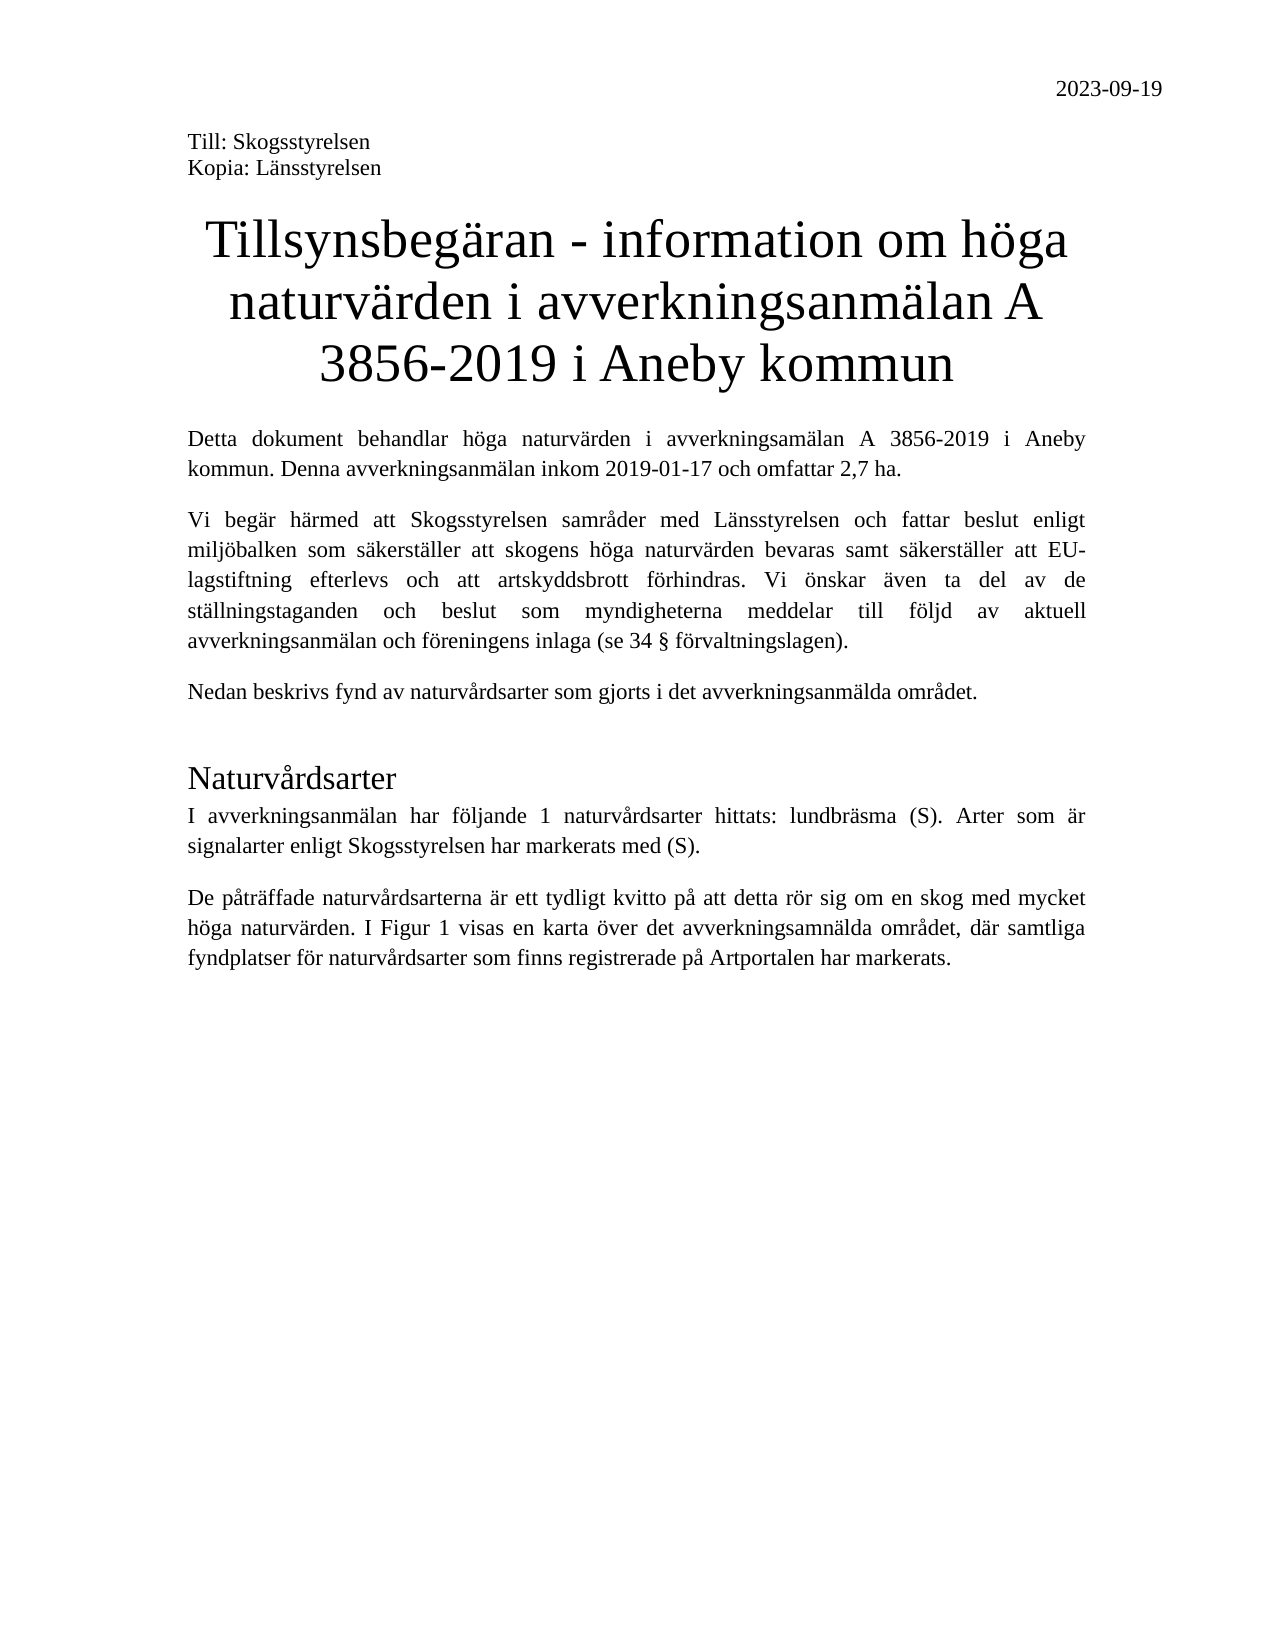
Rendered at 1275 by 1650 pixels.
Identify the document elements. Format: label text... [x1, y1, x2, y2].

text Nedan beskrivs fynd av naturvårdsarter som gjorts i det avverkningsanmälda området. [187, 678, 1087, 704]
text De påträffade naturvårdsarterna är ett tydligt kvitto på att detta rör sig om en skog med mycket höga naturvärden. I Figur 1 visas en karta över det avverkningsamnälda området, där samtliga fyndplatser för naturvårdsarter som finns registrerade på Artportalen har markerats. [187, 883, 1087, 970]
title Tillsynsbegäran - information om höga naturvärden i avverkningsanmälan A 3856-2019 i Aneby kommun [187, 207, 1087, 394]
text Detta dokument behandlar höga naturvärden i avverkningsamälan A 3856-2019 i Aneby kommun. Denna avverkningsanmälan inkom 2019-01-17 och omfattar 2,7 ha. [187, 425, 1087, 481]
subtitle Naturvårdsarter [187, 758, 1087, 797]
text I avverkningsanmälan har följande 1 naturvårdsarter hittats: lundbräsma (S). Arter som är signalarter enligt Skogsstyrelsen har markerats med (S). [187, 802, 1087, 859]
text Vi begär härmed att Skogsstyrelsen samråder med Länsstyrelsen och fattar beslut enligt miljöbalken som säkerställer att skogens höga naturvärden bevaras samt säkerställer att EU-lagstiftning efterlevs och att artskyddsbrott förhindras. Vi önskar även ta del av de ställningstaganden och beslut som myndigheterna meddelar till följd av aktuell avverkningsanmälan och föreningens inlaga (se 34 § förvaltningslagen). [187, 506, 1087, 653]
